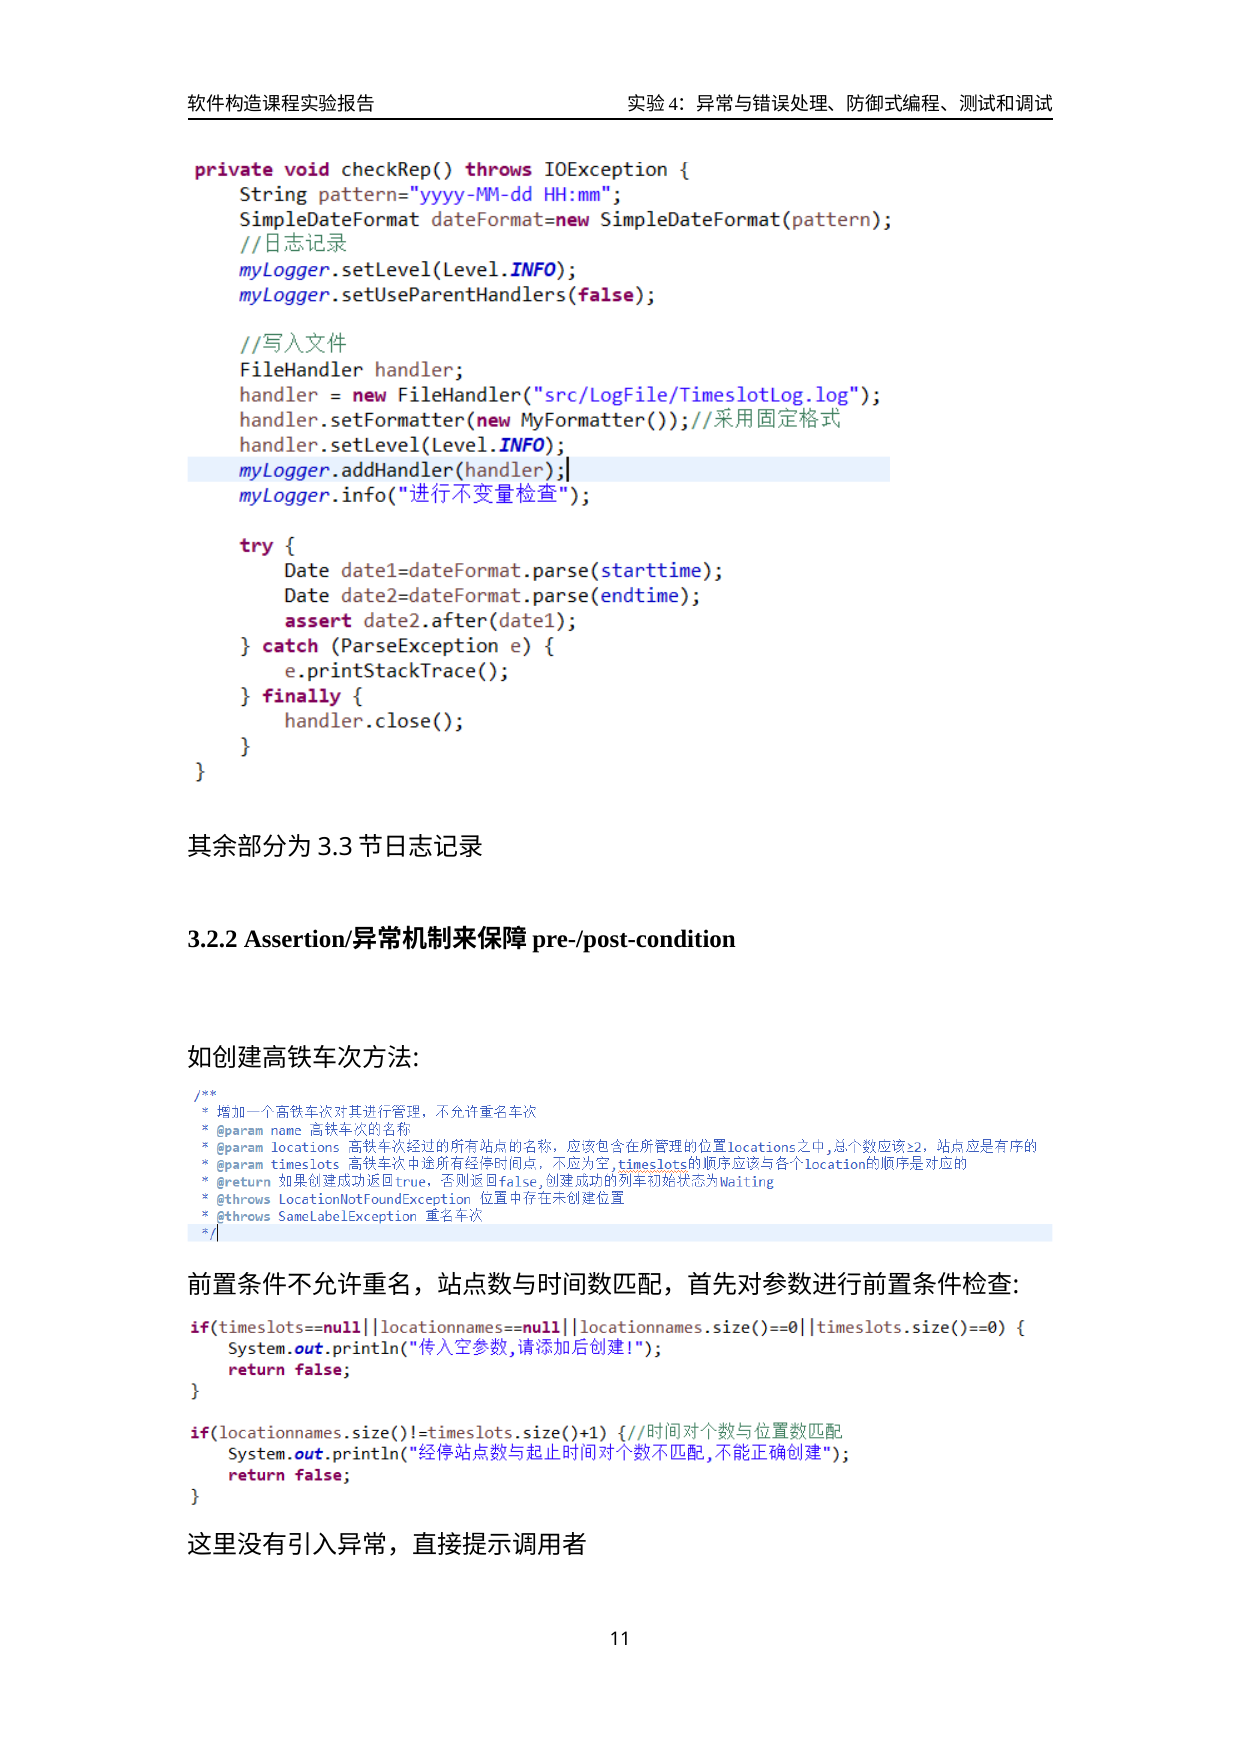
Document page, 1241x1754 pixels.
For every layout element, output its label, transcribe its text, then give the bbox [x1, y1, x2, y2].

text 前置条件不允许重名，站点数与时间数匹配，首先对参数进行前置条件检查: [187, 1250, 1053, 1315]
text 这里没有引入异常，直接提示调用者 [187, 1510, 1053, 1575]
text 如创建高铁车次方法: [187, 1023, 1053, 1087]
subtitle Assertion/异常机制来保障pre-/post-condition [187, 904, 1053, 969]
picture [187, 162, 890, 784]
picture [187, 1087, 1053, 1242]
text 其余部分为3.3节日志记录 [187, 812, 1053, 877]
picture [187, 1315, 1053, 1510]
